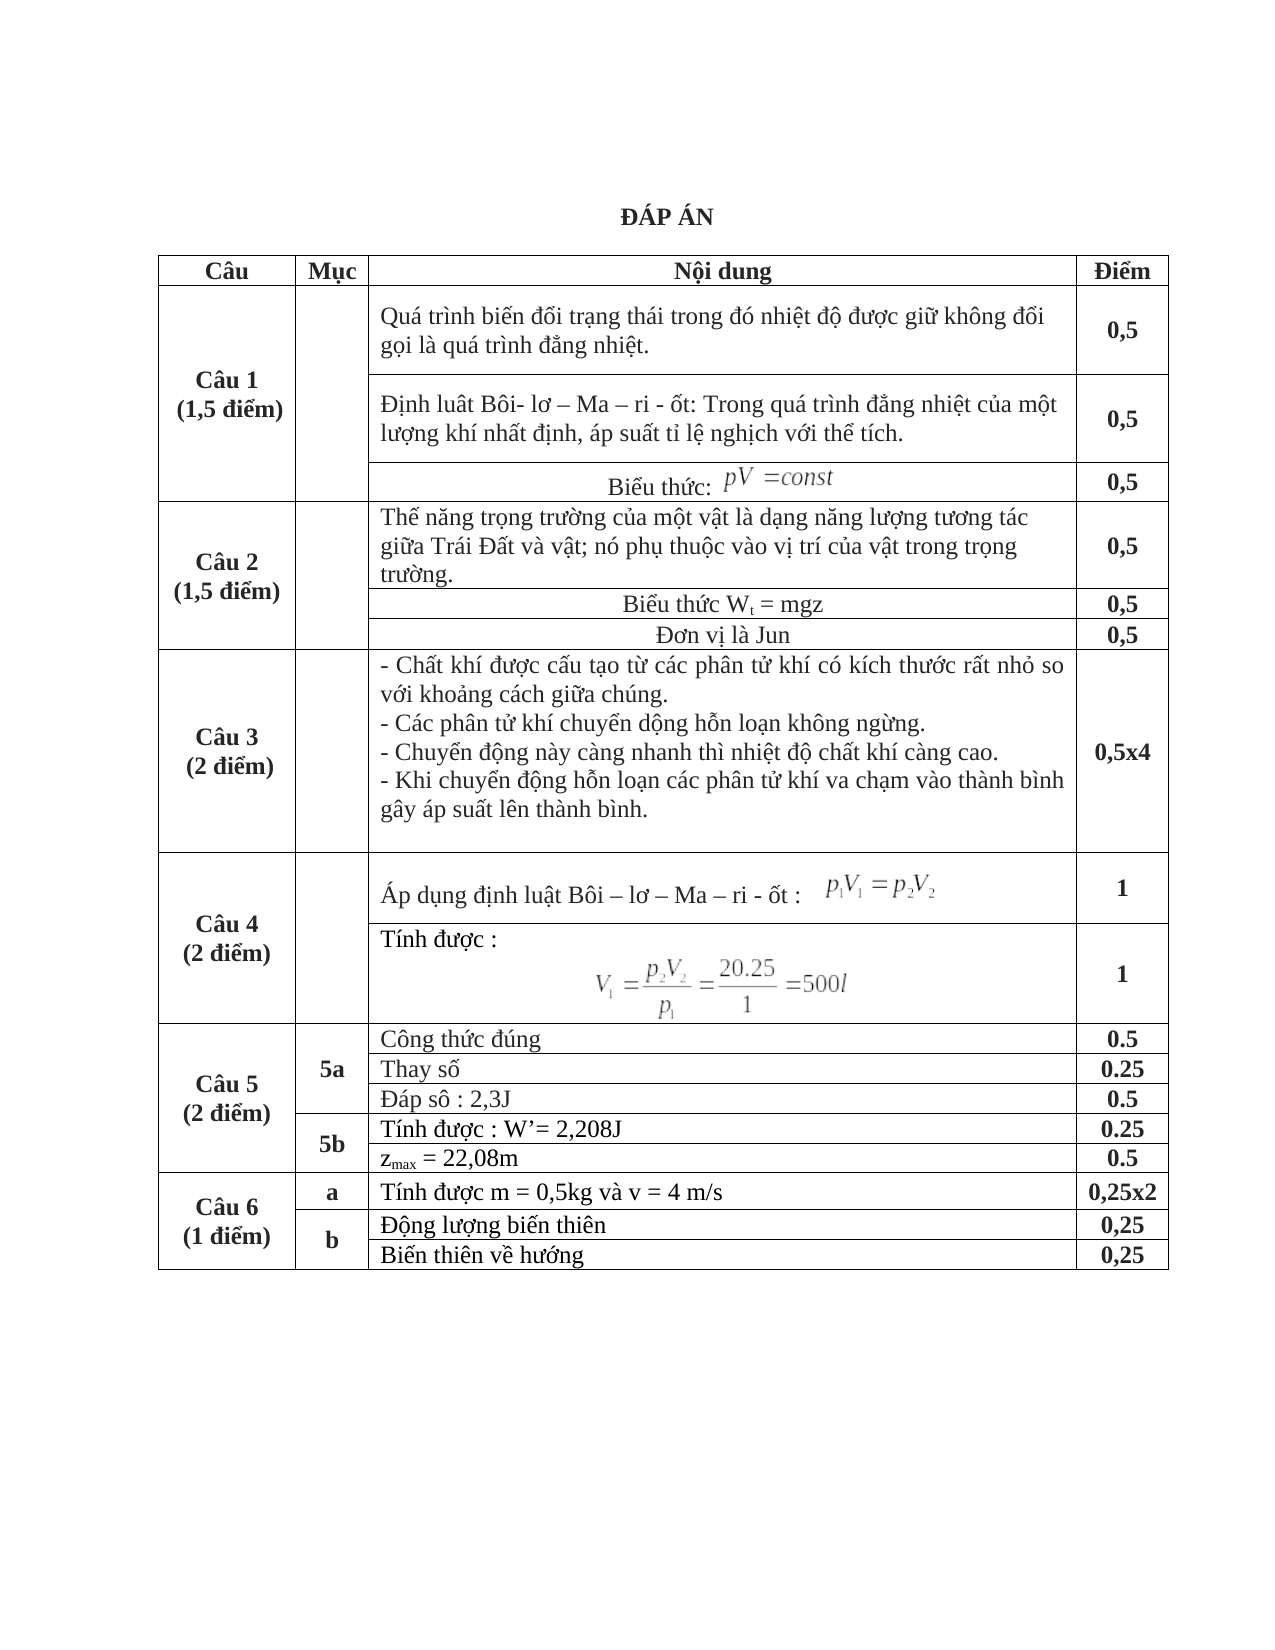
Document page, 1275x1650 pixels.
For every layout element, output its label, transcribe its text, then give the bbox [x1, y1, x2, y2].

table_cell 5b [296, 1114, 368, 1172]
table_cell Câu 4 (2 điểm) [159, 853, 295, 1023]
table_header Điểm [1077, 256, 1168, 285]
table_header Câu [159, 256, 295, 285]
table_cell 0,5 [1077, 375, 1168, 462]
table_cell 0,5 [1077, 286, 1168, 373]
table_cell Động lượng biến thiên [369, 1210, 1076, 1239]
table_cell Công thức đúng [369, 1024, 1076, 1053]
table_cell 1 [1077, 853, 1168, 923]
table_cell [296, 502, 368, 649]
table_cell Quá trình biến đổi trạng thái trong đó nhiệt độ được giữ không đổi gọi là quá trình đẳng nhiệt. [369, 286, 1076, 373]
table_cell Câu 1 (1,5 điểm) [159, 286, 295, 501]
table_cell 5a [296, 1024, 368, 1113]
table_cell 0,5 [1077, 589, 1168, 618]
table_cell b [296, 1210, 368, 1269]
table_cell 0,5 [1077, 619, 1168, 649]
table_cell zmax = 22,08m [369, 1144, 1076, 1172]
table_cell Câu 3 (2 điểm) [159, 650, 295, 852]
table_cell 0,25 [1077, 1240, 1168, 1269]
table_cell 1 [1077, 924, 1168, 1023]
table_cell Tính được m = 0,5kg và v = 4 m/s [369, 1173, 1076, 1209]
table_cell 0.5 [1077, 1084, 1168, 1113]
table_cell Câu 2 (1,5 điểm) [159, 502, 295, 649]
table_cell Tính được : W’= 2,208J [369, 1114, 1076, 1142]
table_cell 0.25 [1077, 1114, 1168, 1142]
table_cell 0.5 [1077, 1024, 1168, 1053]
table_cell Đơn vị là Jun [369, 619, 1076, 649]
table_cell Định luât Bôi- lơ – Ma – ri - ốt: Trong quá trình đẳng nhiệt của một lượng khí nhất định, áp suất tỉ lệ nghịch với thể tích. [369, 375, 1076, 462]
table_cell 0,5 [1077, 463, 1168, 501]
table_header Nội dung [369, 256, 1076, 285]
table_cell [296, 650, 368, 852]
text ĐÁP ÁN [177, 202, 1157, 230]
table_cell 0,25 [1077, 1210, 1168, 1239]
table_cell Đáp sô : 2,3J [369, 1084, 1076, 1113]
table_cell 0.25 [1077, 1054, 1168, 1083]
table_cell 0,5x4 [1077, 650, 1168, 852]
table_cell a [296, 1173, 368, 1209]
table_cell 0.5 [1077, 1144, 1168, 1172]
table_cell 0,5 [1077, 502, 1168, 588]
table_cell 0,25x2 [1077, 1173, 1168, 1209]
table_cell [296, 286, 368, 501]
table_cell Câu 6 (1 điểm) [159, 1173, 295, 1269]
table_cell Biểu thức: [369, 463, 1076, 501]
table_header Mục [296, 256, 368, 285]
table_cell Thay số [369, 1054, 1076, 1083]
table_cell Biến thiên về hướng [369, 1240, 1076, 1269]
table_cell Áp dụng định luật Bôi – lơ – Ma – ri - ốt : [369, 853, 1076, 923]
table_cell Thế năng trọng trường của một vật là dạng năng lượng tương tác giữa Trái Đất và vật; nó phụ thuộc vào vị trí của vật trong trọng trường. [369, 502, 1076, 588]
table_cell Biểu thức Wt = mgz [369, 589, 1076, 618]
table_cell - Chất khí được cấu tạo từ các phân tử khí có kích thước rất nhỏ so với khoảng cách giữa chúng. - Các phân tử khí chuyển dộng hỗn loạn không ngừng. - Chuyển động này càng nhanh thì nhiệt độ chất khí càng cao. - Khi chuyển động hỗn loạn các phân tử khí va chạm vào thành bình gây áp suất lên thành bình. [369, 650, 1076, 852]
table_cell Câu 5 (2 điểm) [159, 1024, 295, 1172]
table_cell Tính được : [369, 924, 1076, 1023]
table_cell [296, 853, 368, 1023]
